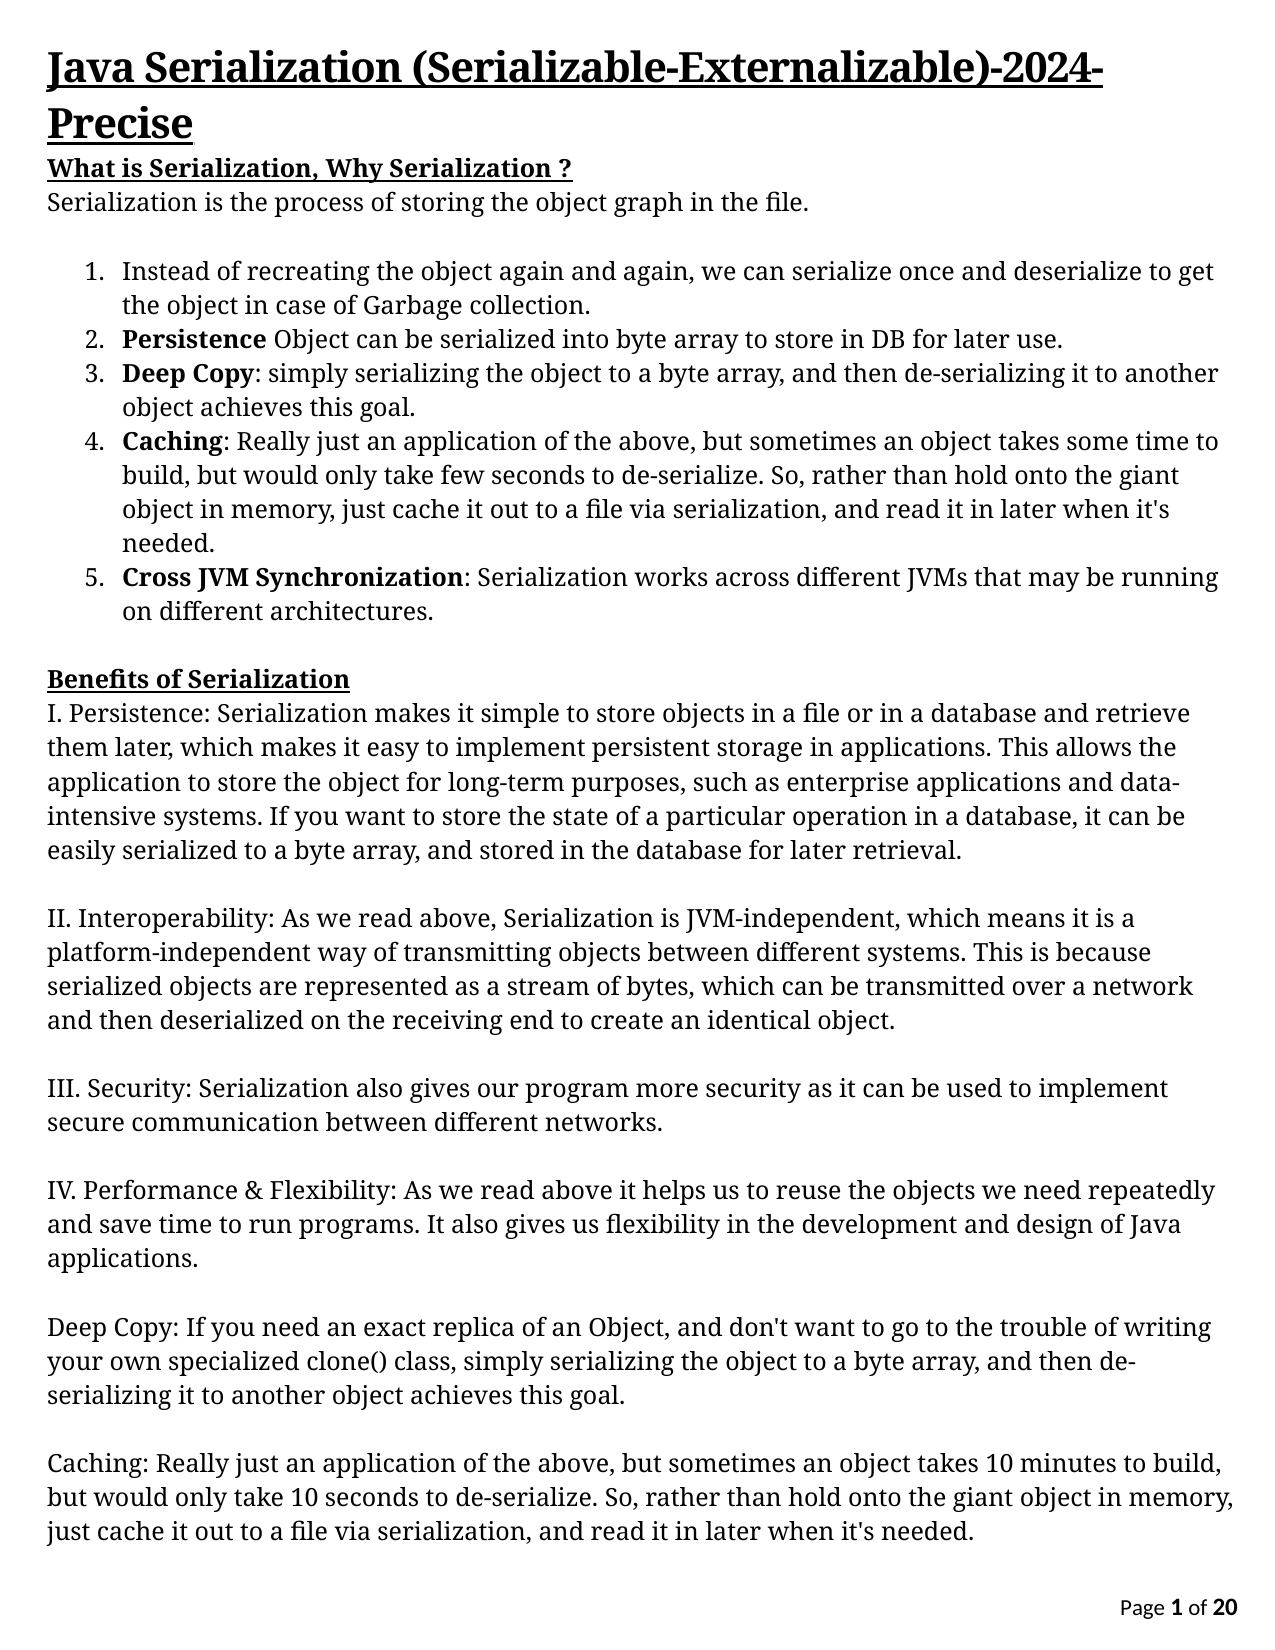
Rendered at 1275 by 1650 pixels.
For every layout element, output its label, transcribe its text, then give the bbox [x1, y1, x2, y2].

text Deep Copy: If you need an exact replica of an Object, and don't want to go to the trouble of writing your own specialized clone() class, simply serializing the object to a byte array, and then de-serializing it to another object achieves this goal. [47, 1309, 1237, 1411]
list Deep Copy: simply serializing the object to a byte array, and then de-serializing it to another object achieves this goal. [84, 355, 1237, 423]
list Cross JVM Synchronization: Serialization works across different JVMs that may be running on different architectures. [84, 560, 1237, 628]
text Serialization is the process of storing the object graph in the file. [47, 185, 1237, 219]
list Persistence Object can be serialized into byte array to store in DB for later use. [84, 321, 1237, 355]
list Instead of recreating the object again and again, we can serialize once and deserialize to get the object in case of Garbage collection. [84, 253, 1237, 321]
text IV. Performance & Flexibility: As we read above it helps us to reuse the objects we need repeatedly and save time to run programs. It also gives us flexibility in the development and design of Java applications. [47, 1173, 1237, 1275]
text II. Interoperability: As we read above, Serialization is JVM-independent, which means it is a platform-independent way of transmitting objects between different systems. This is because serialized objects are represented as a stream of bytes, which can be transmitted over a network and then deserialized on the receiving end to create an identical object. [47, 900, 1237, 1037]
text I. Persistence: Serialization makes it simple to store objects in a file or in a database and retrieve them later, which makes it easy to implement persistent storage in applications. This allows the application to store the object for long-term purposes, such as enterprise applications and data-intensive systems. If you want to store the state of a particular operation in a database, it can be easily serialized to a byte array, and stored in the database for later retrieval. [47, 696, 1237, 866]
text What is Serialization, Why Serialization ? [47, 151, 1237, 185]
text Caching: Really just an application of the above, but sometimes an object takes 10 minutes to build, but would only take 10 seconds to de-serialize. So, rather than hold onto the giant object in memory, just cache it out to a file via serialization, and read it in later when it's needed. [47, 1445, 1237, 1548]
text III. Security: Serialization also gives our program more security as it can be used to implement secure communication between different networks. [47, 1071, 1237, 1139]
list Caching: Really just an application of the above, but sometimes an object takes some time to build, but would only take few seconds to de-serialize. So, rather than hold onto the giant object in memory, just cache it out to a file via serialization, and read it in later when it's needed. [84, 423, 1237, 560]
title Java Serialization (Serializable-Externalizable)-2024-Precise [47, 37, 1237, 151]
text Benefits of Serialization [47, 662, 1237, 696]
